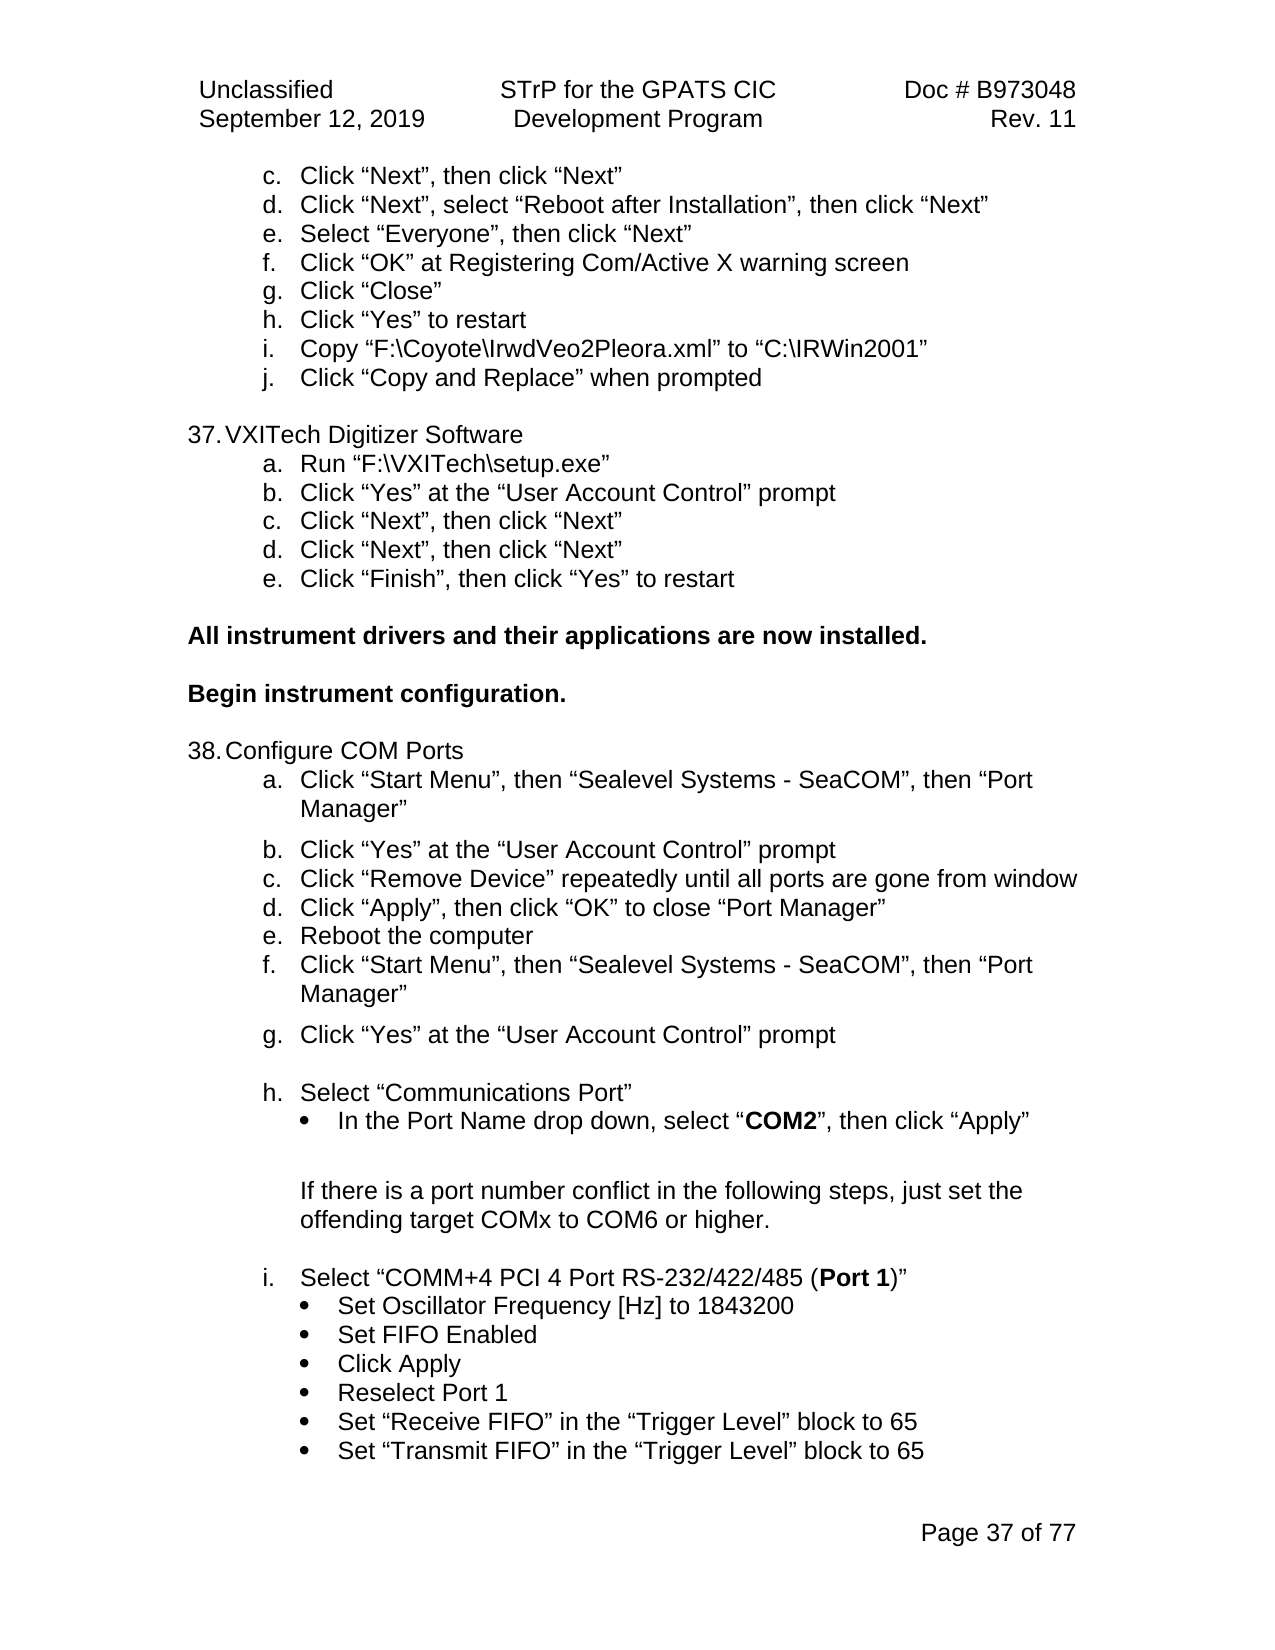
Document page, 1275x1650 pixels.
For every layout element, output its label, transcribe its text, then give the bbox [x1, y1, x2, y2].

list Click “Start Menu”, then “Sealevel Systems - SeaCOM”, then “Port Manager” [262, 765, 1087, 822]
list Configure COM Ports [187, 736, 1087, 765]
list Click “Close” [262, 276, 1087, 305]
list Set FIFO Enabled [300, 1320, 1087, 1349]
list Click “Copy and Replace” when prompted [262, 362, 1087, 391]
list Click Apply [300, 1349, 1087, 1378]
list Click “OK” at Registering Com/Active X warning screen [262, 247, 1087, 276]
text All instrument drivers and their applications are now installed. [187, 621, 1087, 650]
text If there is a port number conflict in the following steps, just set the offending target COMx to COM6 or higher. [300, 1176, 1087, 1234]
list Click “Start Menu”, then “Sealevel Systems - SeaCOM”, then “Port Manager” [262, 950, 1087, 1007]
list Select “Everyone”, then click “Next” [262, 219, 1087, 247]
list Click “Yes” at the “User Account Control” prompt [262, 835, 1087, 864]
list Select “COMM+4 PCI 4 Port RS-232/422/485 (Port 1)” [262, 1263, 1087, 1291]
list Reboot the computer [262, 921, 1087, 950]
list Run “F:\VXITech\setup.exe” [262, 449, 1087, 477]
list Set “Transmit FIFO” in the “Trigger Level” block to 65 [300, 1436, 1087, 1464]
list Reselect Port 1 [300, 1378, 1087, 1407]
list Click “Apply”, then click “OK” to close “Port Manager” [262, 892, 1087, 921]
list Click “Yes” at the “User Account Control” prompt [262, 477, 1087, 506]
list Copy “F:\Coyote\IrwdVeo2Pleora.xml” to “C:\IRWin2001” [262, 334, 1087, 362]
list Click “Next”, select “Reboot after Installation”, then click “Next” [262, 190, 1087, 219]
text Begin instrument configuration. [187, 679, 1087, 707]
list Click “Next”, then click “Next” [262, 535, 1087, 564]
list Click “Finish”, then click “Yes” to restart [262, 564, 1087, 592]
list Click “Next”, then click “Next” [262, 161, 1087, 190]
list In the Port Name drop down, select “COM2”, then click “Apply” [300, 1106, 1087, 1135]
list Click “Remove Device” repeatedly until all ports are gone from window [262, 864, 1087, 892]
list VXITech Digitizer Software [187, 420, 1087, 449]
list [300, 1291, 1087, 1320]
list Click “Next”, then click “Next” [262, 506, 1087, 535]
list Click “Yes” to restart [262, 305, 1087, 334]
list Select “Communications Port” [262, 1077, 1087, 1106]
list Set “Receive FIFO” in the “Trigger Level” block to 65 [300, 1407, 1087, 1436]
list Click “Yes” at the “User Account Control” prompt [262, 1020, 1087, 1049]
